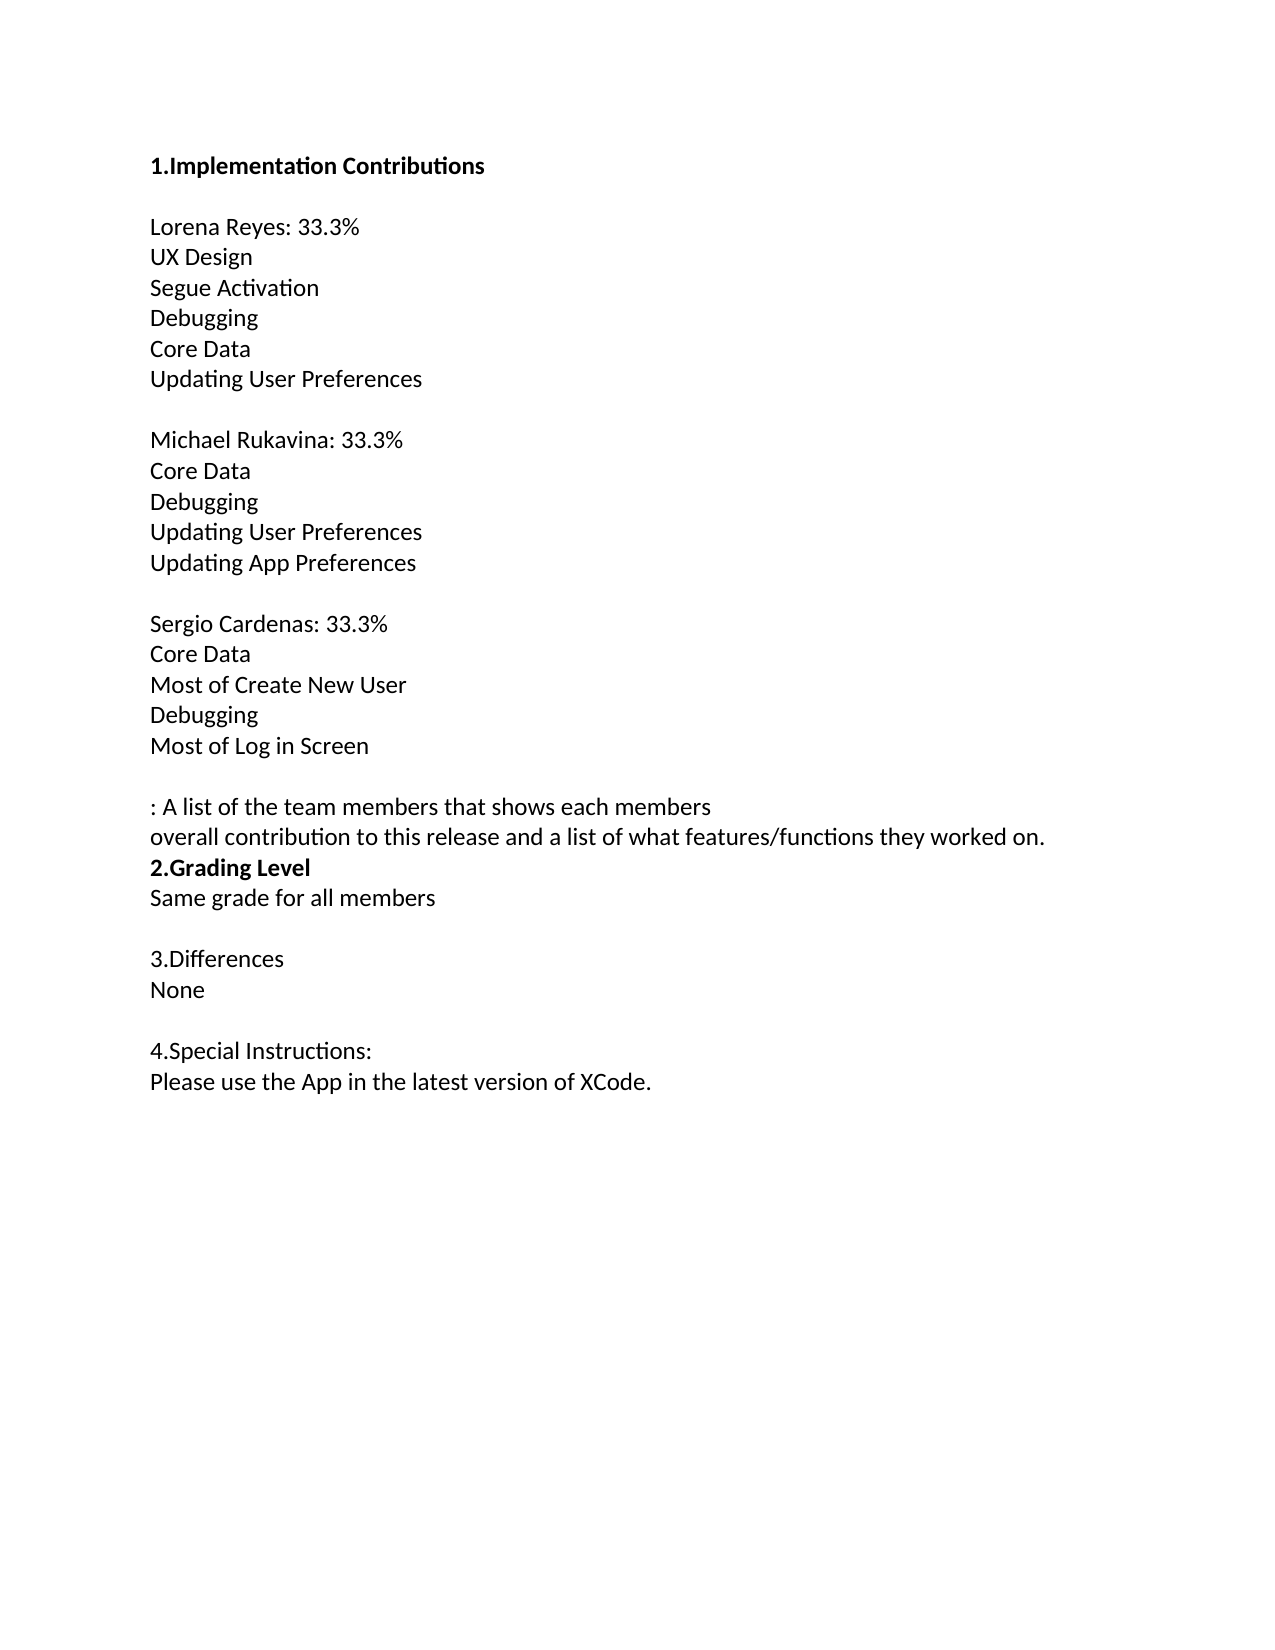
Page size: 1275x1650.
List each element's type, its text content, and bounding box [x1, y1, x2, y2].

text overall contribution to this release and a list of what features/functions they worked on. [150, 821, 1125, 852]
text Most of Create New User [150, 669, 1125, 699]
text 2.Grading Level [150, 852, 1125, 882]
text Core Data [150, 638, 1125, 669]
text Core Data [150, 333, 1125, 364]
text Lorena Reyes: 33.3% [150, 211, 1125, 242]
text Most of Log in Screen [150, 730, 1125, 760]
text Please use the App in the latest version of XCode. [150, 1066, 1125, 1096]
text Michael Rukavina: 33.3% [150, 425, 1125, 455]
text UX Design [150, 242, 1125, 272]
text Debugging [150, 699, 1125, 730]
text Debugging [150, 303, 1125, 333]
text Same grade for all members [150, 882, 1125, 913]
text Debugging [150, 486, 1125, 516]
text Sergio Cardenas: 33.3% [150, 608, 1125, 638]
text : A list of the team members that shows each members [150, 791, 1125, 821]
text Updating User Preferences [150, 516, 1125, 547]
text 1.Implementation Contributions [150, 150, 1125, 181]
text None [150, 974, 1125, 1004]
text Updating User Preferences [150, 364, 1125, 394]
text 4.Special Instructions: [150, 1035, 1125, 1066]
text Segue Activation [150, 272, 1125, 303]
text 3.Differences [150, 943, 1125, 974]
text Updating App Preferences [150, 547, 1125, 577]
text Core Data [150, 455, 1125, 486]
